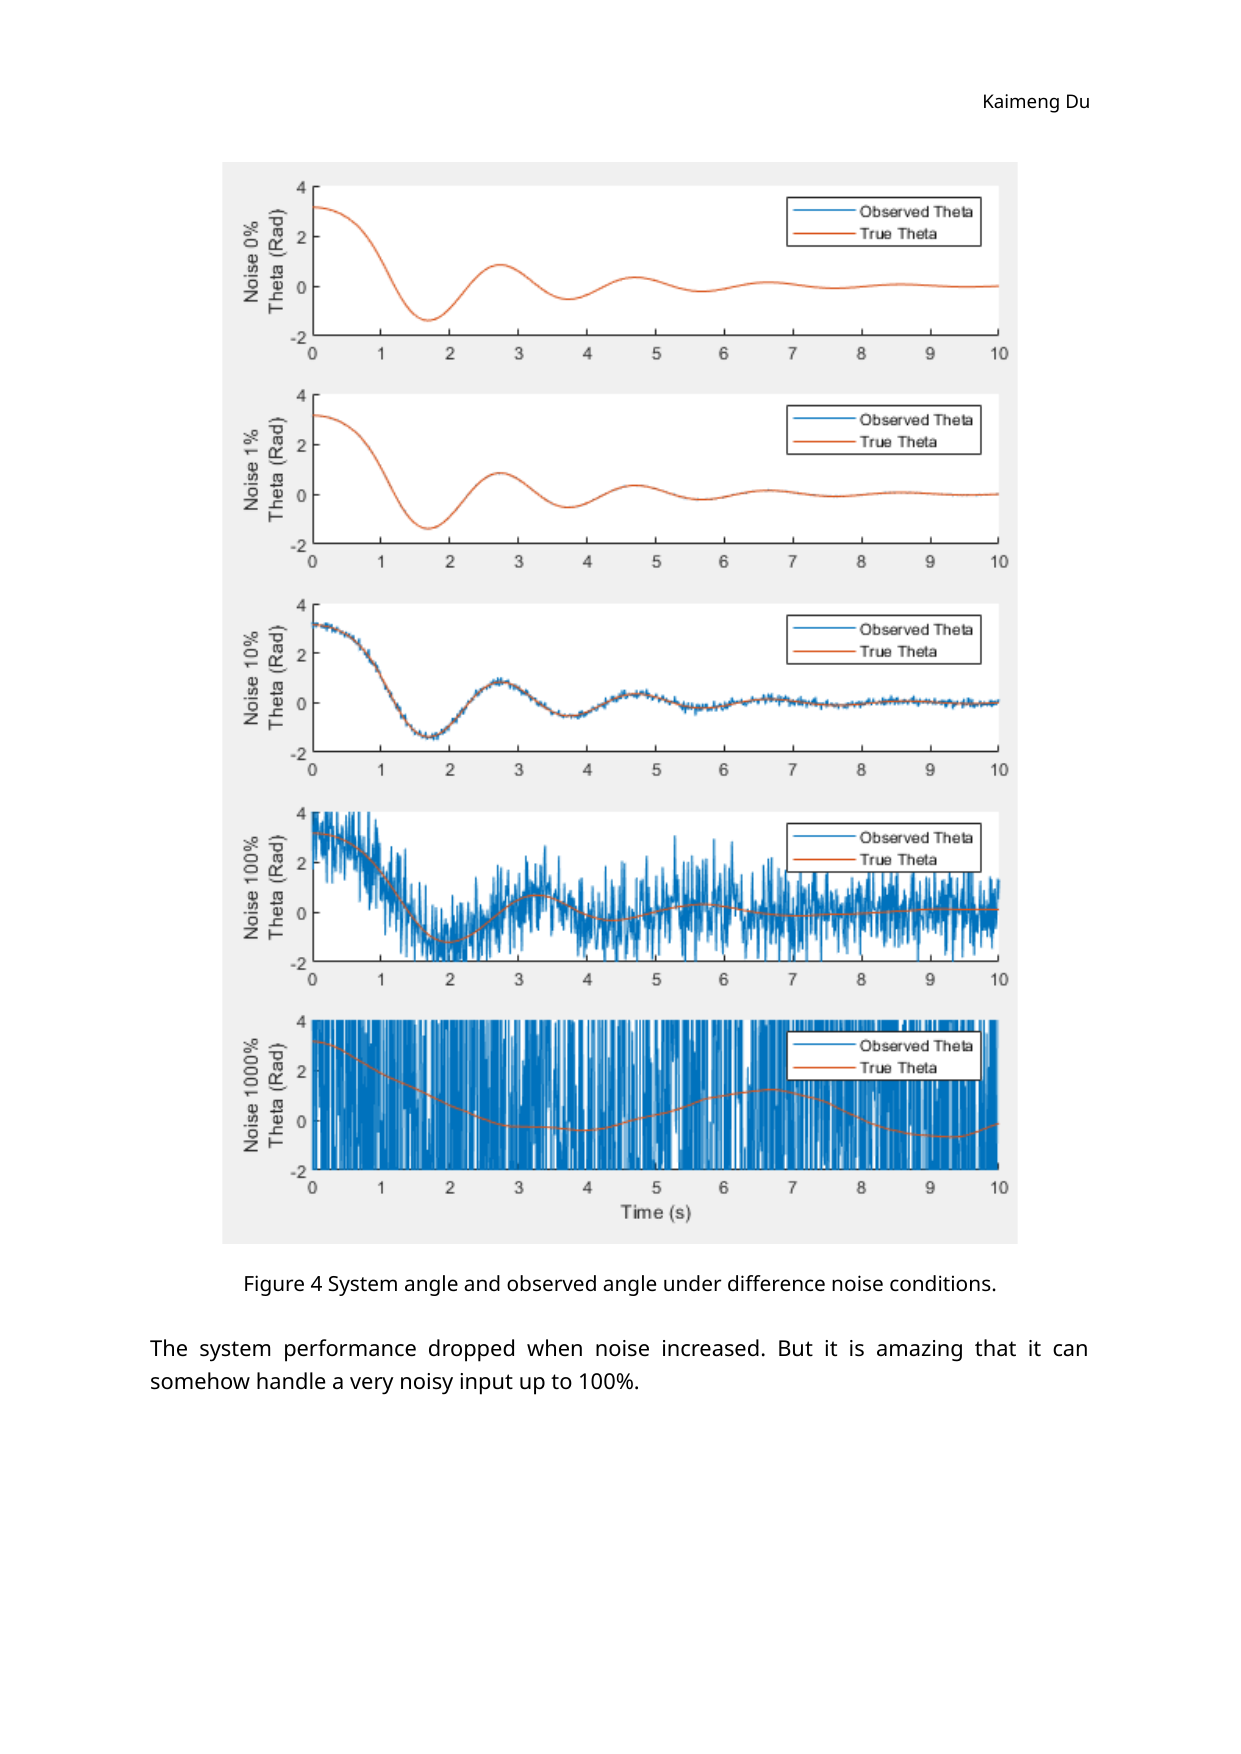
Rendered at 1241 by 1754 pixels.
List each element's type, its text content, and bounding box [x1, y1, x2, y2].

text The system performance dropped when noise increased. But it is amazing that it can somehow handle a very noisy input up to 100%. [150, 1332, 1090, 1397]
picture [222, 162, 1018, 1244]
